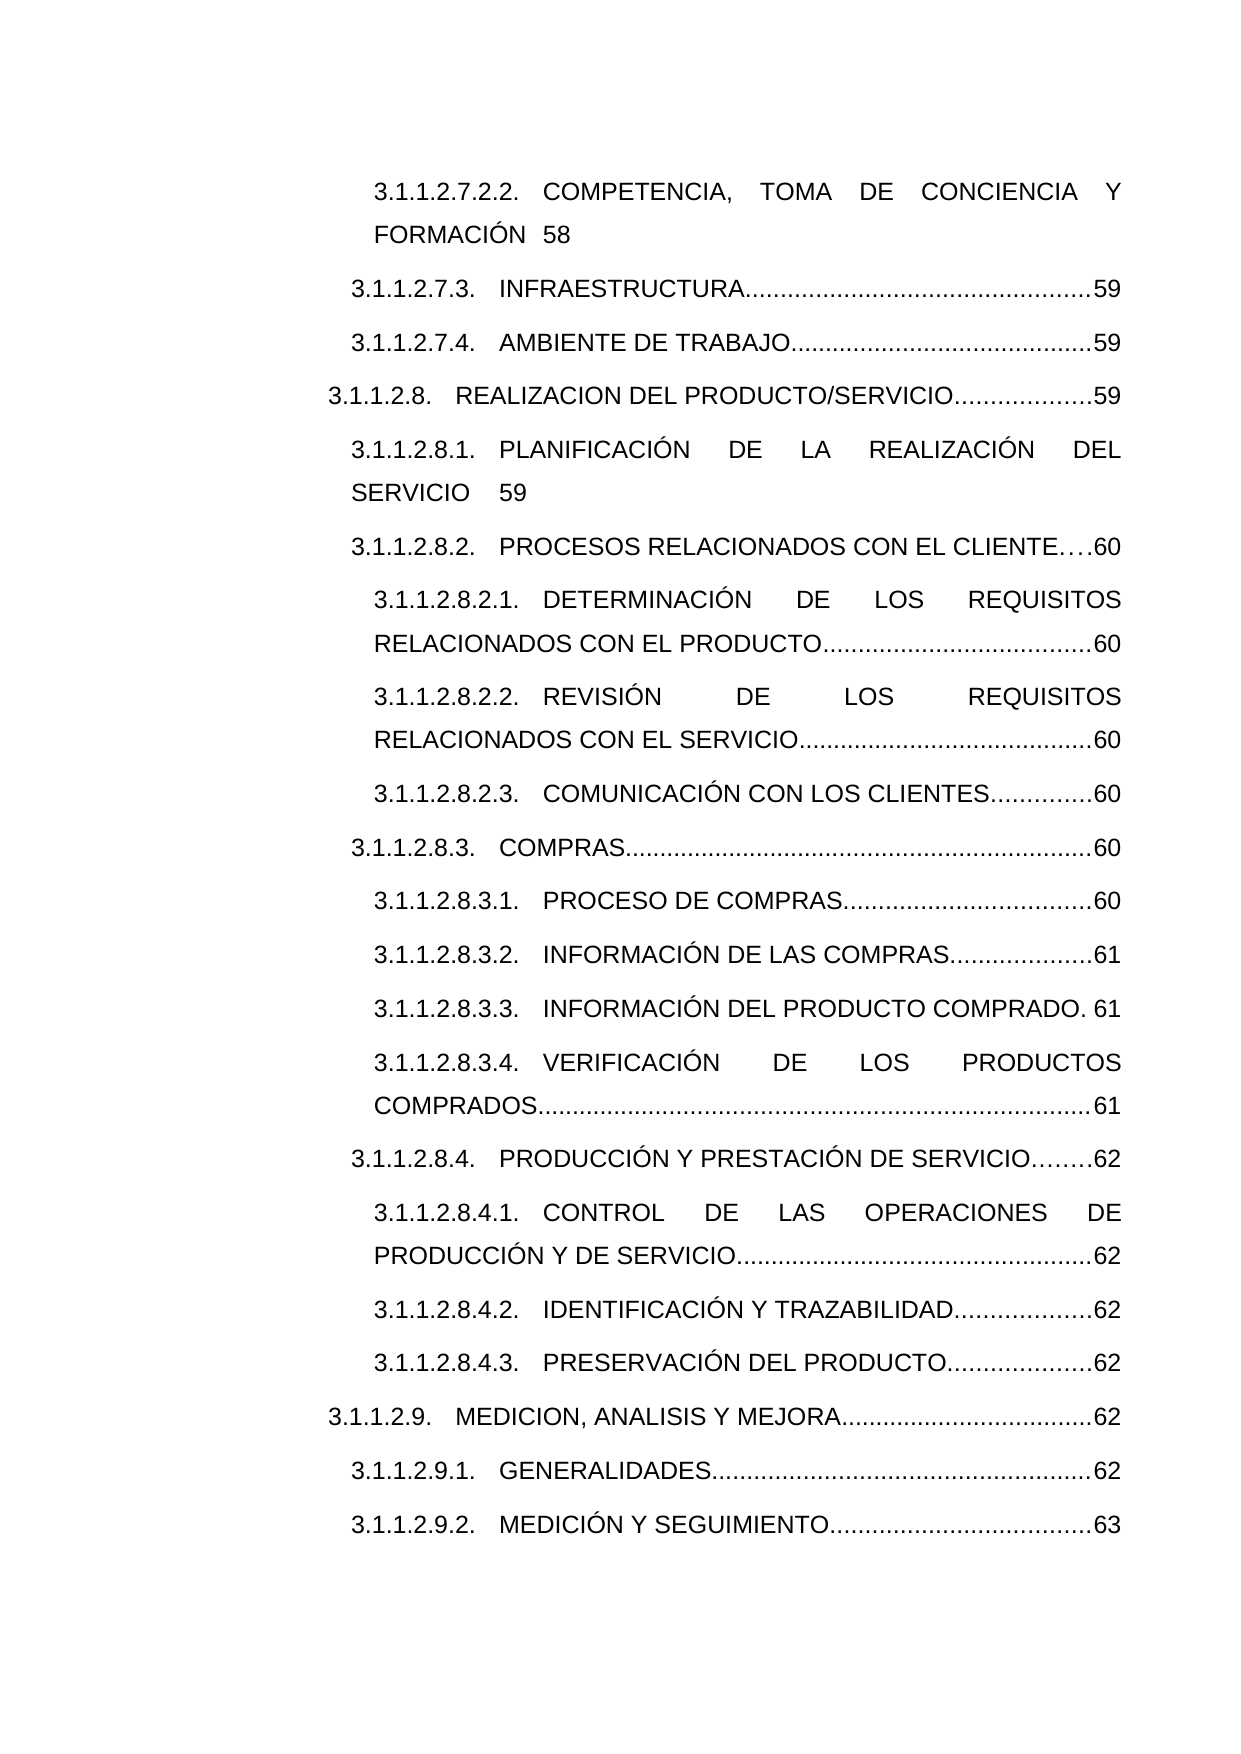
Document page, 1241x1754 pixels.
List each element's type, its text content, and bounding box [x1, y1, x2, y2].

text 3.1.1.2.8.2.1. DETERMINACIÓN DE LOS REQUISITOS RELACIONADOS CON EL PRODUCTO 60 [374, 586, 1122, 657]
text 3.1.1.2.8.3.1. PROCESO DE COMPRAS 60 [374, 886, 1122, 915]
text 3.1.1.2.8. REALIZACION DEL PRODUCTO/SERVICIO 59 [328, 381, 1122, 410]
text 3.1.1.2.8.3.4. VERIFICACIÓN DE LOS PRODUCTOS COMPRADOS. 61 [374, 1048, 1122, 1119]
text 3.1.1.2.8.2. PROCESOS RELACIONADOS CON EL CLIENTE 60 [351, 532, 1122, 561]
text 3.1.1.2.8.3.3. INFORMACIÓN DEL PRODUCTO COMPRADO 61 [374, 994, 1122, 1023]
text 3.1.1.2.9.1. GENERALIDADES. 62 [351, 1456, 1122, 1485]
text 3.1.1.2.7.2.2. COMPETENCIA, TOMA DE CONCIENCIA Y FORMACIÓN 58 [374, 177, 1122, 249]
text 3.1.1.2.9.2. MEDICIÓN Y SEGUIMIENTO. 63 [351, 1510, 1122, 1538]
text 3.1.1.2.9. MEDICION, ANALISIS Y MEJORA 62 [328, 1402, 1122, 1431]
text 3.1.1.2.8.4.3. PRESERVACIÓN DEL PRODUCTO. 62 [374, 1348, 1122, 1377]
text 3.1.1.2.8.1. PLANIFICACIÓN DE LA REALIZACIÓN DEL SERVICIO 59 [351, 435, 1122, 507]
text 3.1.1.2.8.2.3. COMUNICACIÓN CON LOS CLIENTES 60 [374, 779, 1122, 808]
text 3.1.1.2.7.4. AMBIENTE DE TRABAJO 59 [351, 328, 1122, 356]
text 3.1.1.2.8.3. COMPRAS 60 [351, 833, 1122, 861]
text 3.1.1.2.8.3.2. INFORMACIÓN DE LAS COMPRAS. 61 [374, 940, 1122, 969]
text 3.1.1.2.8.4.2. IDENTIFICACIÓN Y TRAZABILIDAD. 62 [374, 1295, 1122, 1323]
text 3.1.1.2.7.3. INFRAESTRUCTURA 59 [351, 274, 1122, 303]
text 3.1.1.2.8.4.1. CONTROL DE LAS OPERACIONES DE PRODUCCIÓN Y DE SERVICIO. 62 [374, 1198, 1122, 1270]
text 3.1.1.2.8.4. PRODUCCIÓN Y PRESTACIÓN DE SERVICIO 62 [351, 1144, 1122, 1173]
text 3.1.1.2.8.2.2. REVISIÓN DE LOS REQUISITOS RELACIONADOS CON EL SERVICIO 60 [374, 682, 1122, 754]
